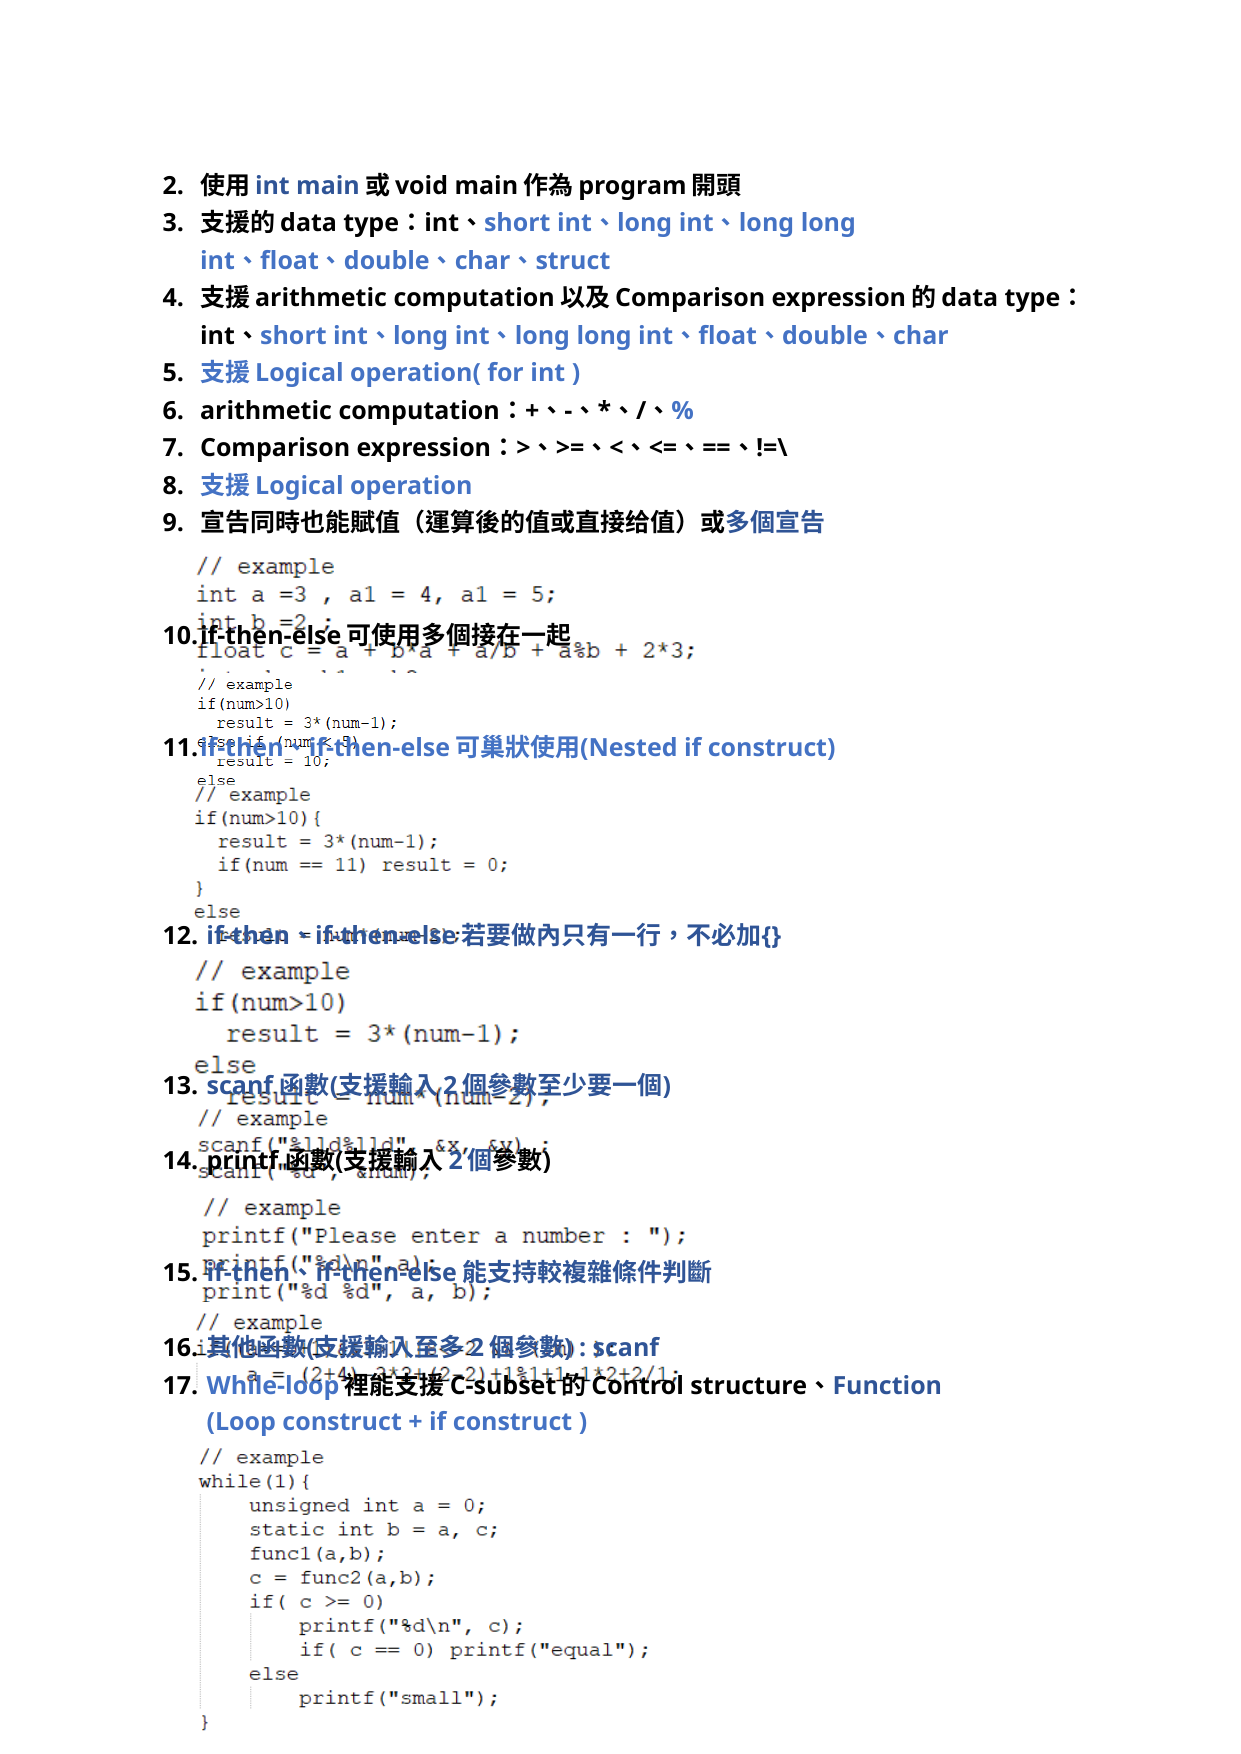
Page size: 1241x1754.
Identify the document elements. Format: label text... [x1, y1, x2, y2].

list if-then、if-then-else可巢狀使用(Nested if construct) [162, 727, 1107, 764]
list printf 函數(支援輸入2個參數) [162, 1139, 1107, 1177]
text (Loop construct + if construct ) [162, 1402, 1107, 1439]
picture [186, 652, 828, 727]
list 支援Logical operation [162, 464, 1107, 502]
list Comparison expression：>、>=、<、<=、==、!=\ [162, 427, 1107, 464]
list scanf 函數(支援輸入2個參數至少要一個) [162, 1064, 1107, 1102]
picture [188, 1177, 988, 1252]
picture [186, 957, 924, 1064]
list 支援的data type：int、short int、long int、long long int、float、double、char、struct [162, 202, 1107, 277]
picture [187, 764, 740, 914]
picture [193, 1445, 694, 1736]
picture [186, 550, 828, 614]
list 其他函數(支援輸入至多2個參數) : scanf [162, 1327, 1107, 1364]
list While-loop裡能支援C-subset的Control structure、Function [162, 1364, 1107, 1402]
list arithmetic computation：+、-、*、/、% [162, 389, 1107, 427]
list 支援arithmetic computation以及Comparison expression的data type：int、short int、long int、long long int、float、double、char [162, 277, 1107, 352]
list if-then、if-then-else能支持較複雜條件判斷 [162, 1252, 1107, 1289]
list if-then-else可使用多個接在一起 [162, 614, 1107, 652]
list 支援Logical operation( for int ) [162, 352, 1107, 389]
picture [190, 1289, 988, 1327]
list if-then、if-then-else若要做內只有一行，不必加{} [162, 914, 1107, 952]
picture [186, 1102, 924, 1139]
list 宣告同時也能賦值（運算後的值或直接给值）或多個宣告 [162, 502, 1107, 539]
list 使用int main或void main作為program開頭 [162, 164, 1107, 202]
